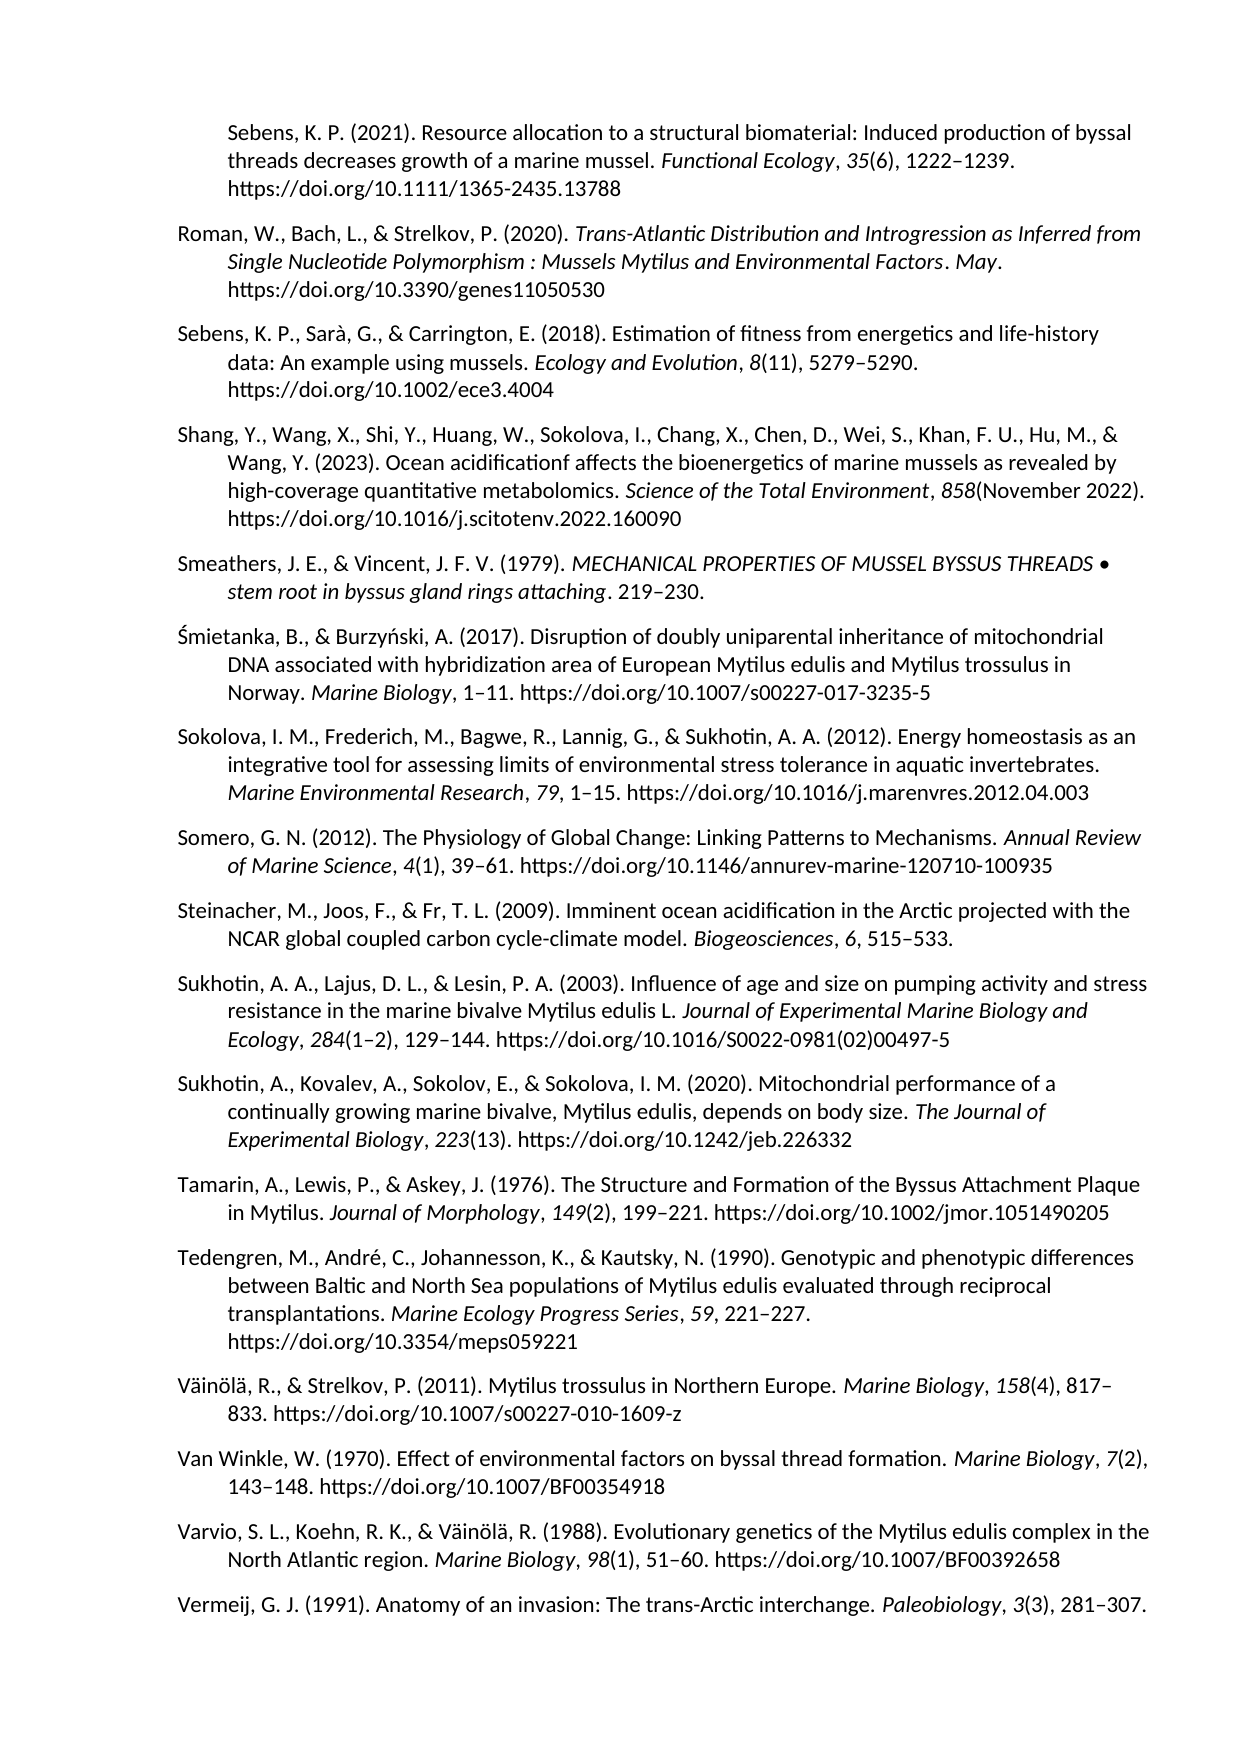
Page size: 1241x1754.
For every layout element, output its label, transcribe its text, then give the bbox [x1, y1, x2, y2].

text Roman, W., Bach, L., & Strelkov, P. (2020). Trans-Atlantic Distribution and Introgression as Inferred from Single Nucleotide Polymorphism : Mussels Mytilus and Environmental Factors. May. https://doi.org/10.3390/genes11050530 [177, 219, 1152, 303]
text Sukhotin, A. A., Lajus, D. L., & Lesin, P. A. (2003). Influence of age and size on pumping activity and stress resistance in the marine bivalve Mytilus edulis L. Journal of Experimental Marine Biology and Ecology, 284(1–2), 129–144. https://doi.org/10.1016/S0022-0981(02)00497-5 [177, 969, 1152, 1053]
text Tamarin, A., Lewis, P., & Askey, J. (1976). The Structure and Formation of the Byssus Attachment Plaque in Mytilus. Journal of Morphology, 149(2), 199–221. https://doi.org/10.1002/jmor.1051490205 [177, 1170, 1152, 1226]
text Steinacher, M., Joos, F., & Fr, T. L. (2009). Imminent ocean acidification in the Arctic projected with the NCAR global coupled carbon cycle-climate model. Biogeosciences, 6, 515–533. [177, 896, 1152, 952]
text Somero, G. N. (2012). The Physiology of Global Change: Linking Patterns to Mechanisms. Annual Review of Marine Science, 4(1), 39–61. https://doi.org/10.1146/annurev-marine-120710-100935 [177, 823, 1152, 879]
text Sebens, K. P., Sarà, G., & Carrington, E. (2018). Estimation of fitness from energetics and life-history data: An example using mussels. Ecology and Evolution, 8(11), 5279–5290. https://doi.org/10.1002/ece3.4004 [177, 319, 1152, 404]
text Väinölä, R., & Strelkov, P. (2011). Mytilus trossulus in Northern Europe. Marine Biology, 158(4), 817–833. https://doi.org/10.1007/s00227-010-1609-z [177, 1372, 1152, 1428]
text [177, 1590, 1152, 1618]
text Tedengren, M., André, C., Johannesson, K., & Kautsky, N. (1990). Genotypic and phenotypic differences between Baltic and North Sea populations of Mytilus edulis evaluated through reciprocal transplantations. Marine Ecology Progress Series, 59, 221–227. https://doi.org/10.3354/meps059221 [177, 1243, 1152, 1355]
text Van Winkle, W. (1970). Effect of environmental factors on byssal thread formation. Marine Biology, 7(2), 143–148. https://doi.org/10.1007/BF00354918 [177, 1444, 1152, 1500]
text Sokolova, I. M., Frederich, M., Bagwe, R., Lannig, G., & Sukhotin, A. A. (2012). Energy homeostasis as an integrative tool for assessing limits of environmental stress tolerance in aquatic invertebrates. Marine Environmental Research, 79, 1–15. https://doi.org/10.1016/j.marenvres.2012.04.003 [177, 722, 1152, 807]
text Smeathers, J. E., & Vincent, J. F. V. (1979). MECHANICAL PROPERTIES OF MUSSEL BYSSUS THREADS • stem root in byssus gland rings attaching. 219–230. [177, 549, 1152, 605]
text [177, 118, 1152, 202]
text Varvio, S. L., Koehn, R. K., & Väinölä, R. (1988). Evolutionary genetics of the Mytilus edulis complex in the North Atlantic region. Marine Biology, 98(1), 51–60. https://doi.org/10.1007/BF00392658 [177, 1517, 1152, 1573]
text Shang, Y., Wang, X., Shi, Y., Huang, W., Sokolova, I., Chang, X., Chen, D., Wei, S., Khan, F. U., Hu, M., & Wang, Y. (2023). Ocean acidificationf affects the bioenergetics of marine mussels as revealed by high-coverage quantitative metabolomics. Science of the Total Environment, 858(November 2022). https://doi.org/10.1016/j.scitotenv.2022.160090 [177, 420, 1152, 532]
text Sukhotin, A., Kovalev, A., Sokolov, E., & Sokolova, I. M. (2020). Mitochondrial performance of a continually growing marine bivalve, Mytilus edulis, depends on body size. The Journal of Experimental Biology, 223(13). https://doi.org/10.1242/jeb.226332 [177, 1069, 1152, 1153]
text Śmietanka, B., & Burzyński, A. (2017). Disruption of doubly uniparental inheritance of mitochondrial DNA associated with hybridization area of European Mytilus edulis and Mytilus trossulus in Norway. Marine Biology, 1–11. https://doi.org/10.1007/s00227-017-3235-5 [177, 622, 1152, 706]
